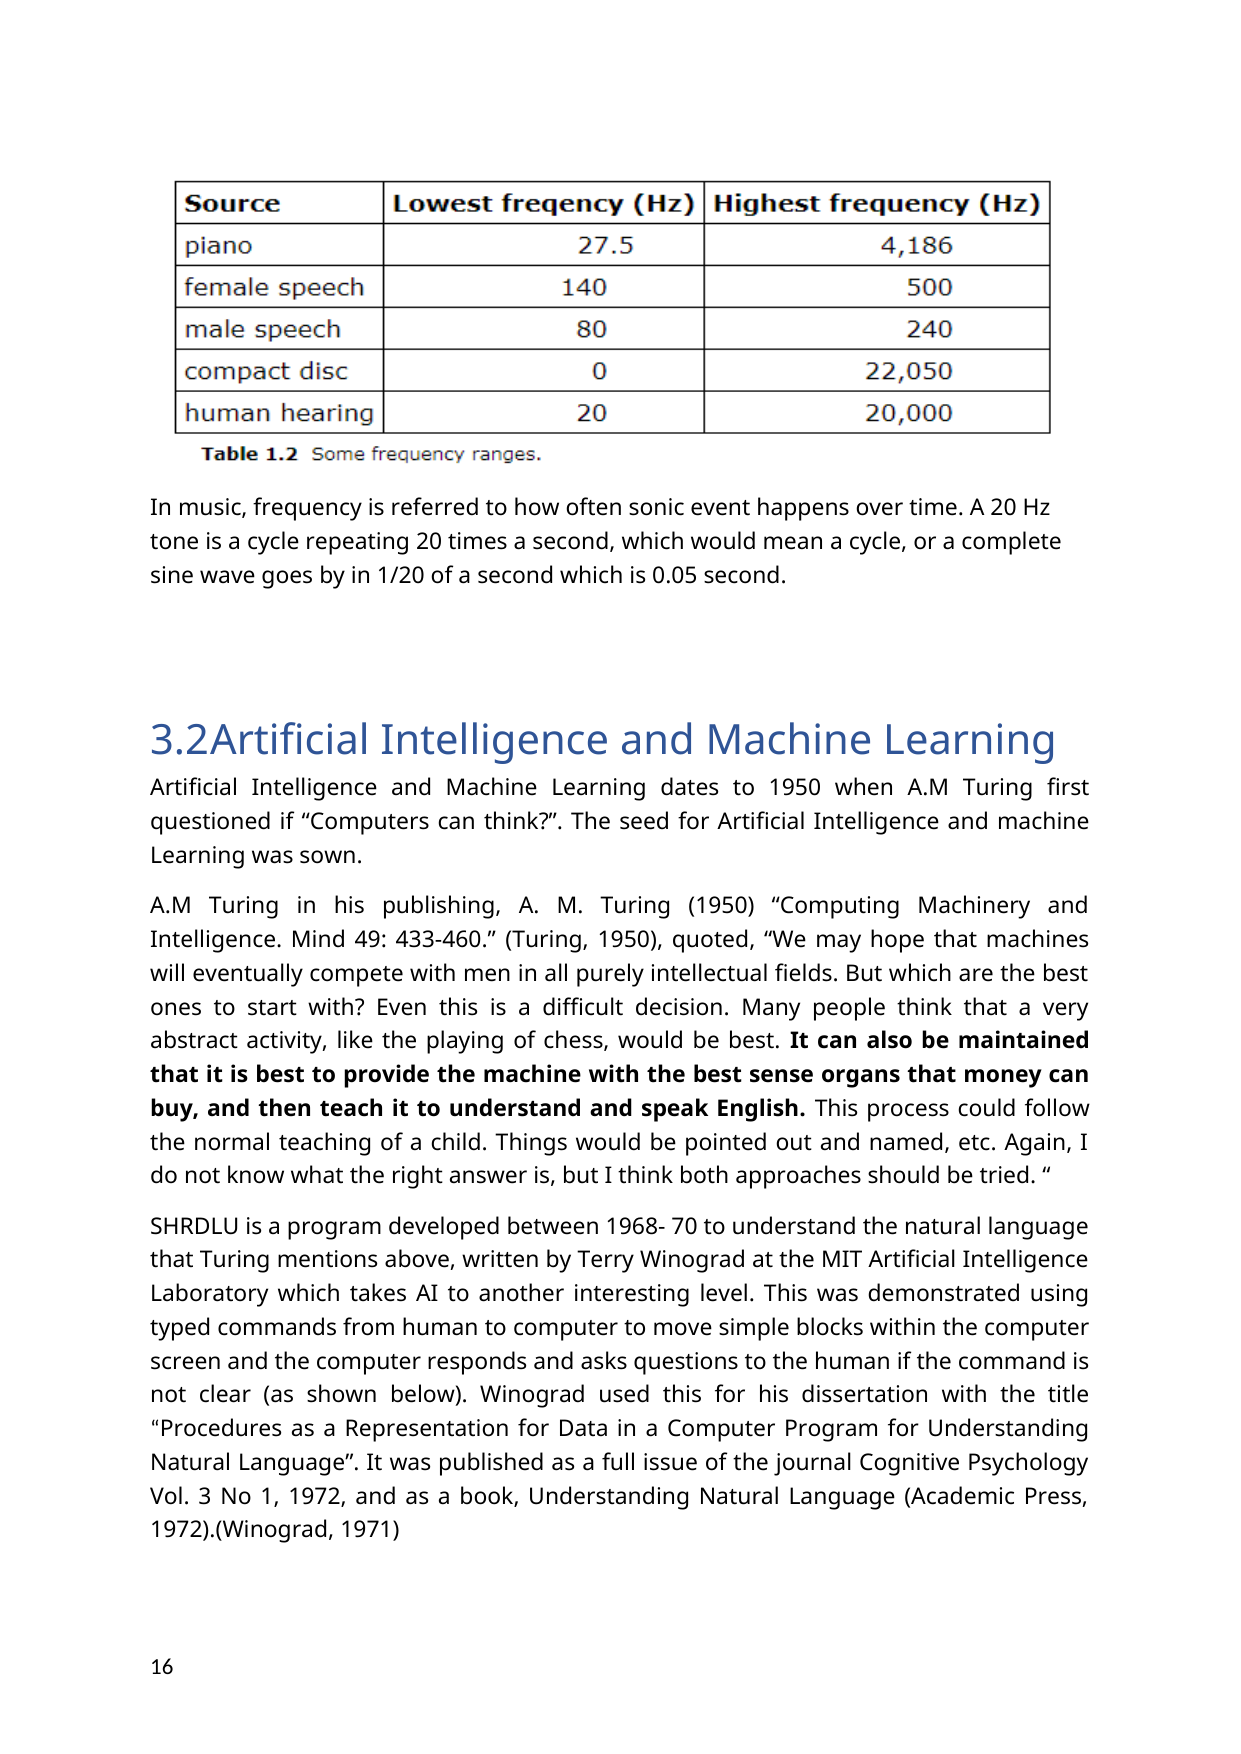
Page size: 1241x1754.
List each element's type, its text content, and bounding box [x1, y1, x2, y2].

text In music, frequency is referred to how often sonic event happens over time. A 20 Hz tone is a cycle repeating 20 times a second, which would mean a cycle, or a complete sine wave goes by in 1/20 of a second which is 0.05 second. [150, 491, 1090, 590]
text Artificial Intelligence and Machine Learning dates to 1950 when A.M Turing first questioned if “Computers can think?”. The seed for Artificial Intelligence and machine Learning was sown. [150, 771, 1090, 870]
subtitle Artificial Intelligence and Machine Learning [150, 710, 1090, 767]
text SHRDLU is a program developed between 1968- 70 to understand the natural language that Turing mentions above, written by Terry Winograd at the MIT Artificial Intelligence Laboratory which takes AI to another interesting level. This was demonstrated using typed commands from human to computer to move simple blocks within the computer screen and the computer responds and asks questions to the human if the command is not clear (as shown below). Winograd used this for his dissertation with the title “Procedures as a Representation for Data in a Computer Program for Understanding Natural Language”. It was published as a full issue of the journal Cognitive Psychology Vol. 3 No 1, 1972, and as a book, Understanding Natural Language (Academic Press, 1972). [150, 1209, 1090, 1544]
text A.M Turing in his publishing, A. M. Turing (1950) “Computing Machinery and Intelligence. Mind 49: 433-460.” , quoted, “We may hope that machines will eventually compete with men in all purely intellectual fields. But which are the best ones to start with? Even this is a difficult decision. Many people think that a very abstract activity, like the playing of chess, would be best. It can also be maintained that it is best to provide the machine with the best sense organs that money can buy, and then teach it to understand and speak English. This process could follow the normal teaching of a child. Things would be pointed out and named, etc. Again, I do not know what the right answer is, but I think both approaches should be tried. “ [150, 889, 1090, 1190]
picture [150, 150, 1075, 473]
